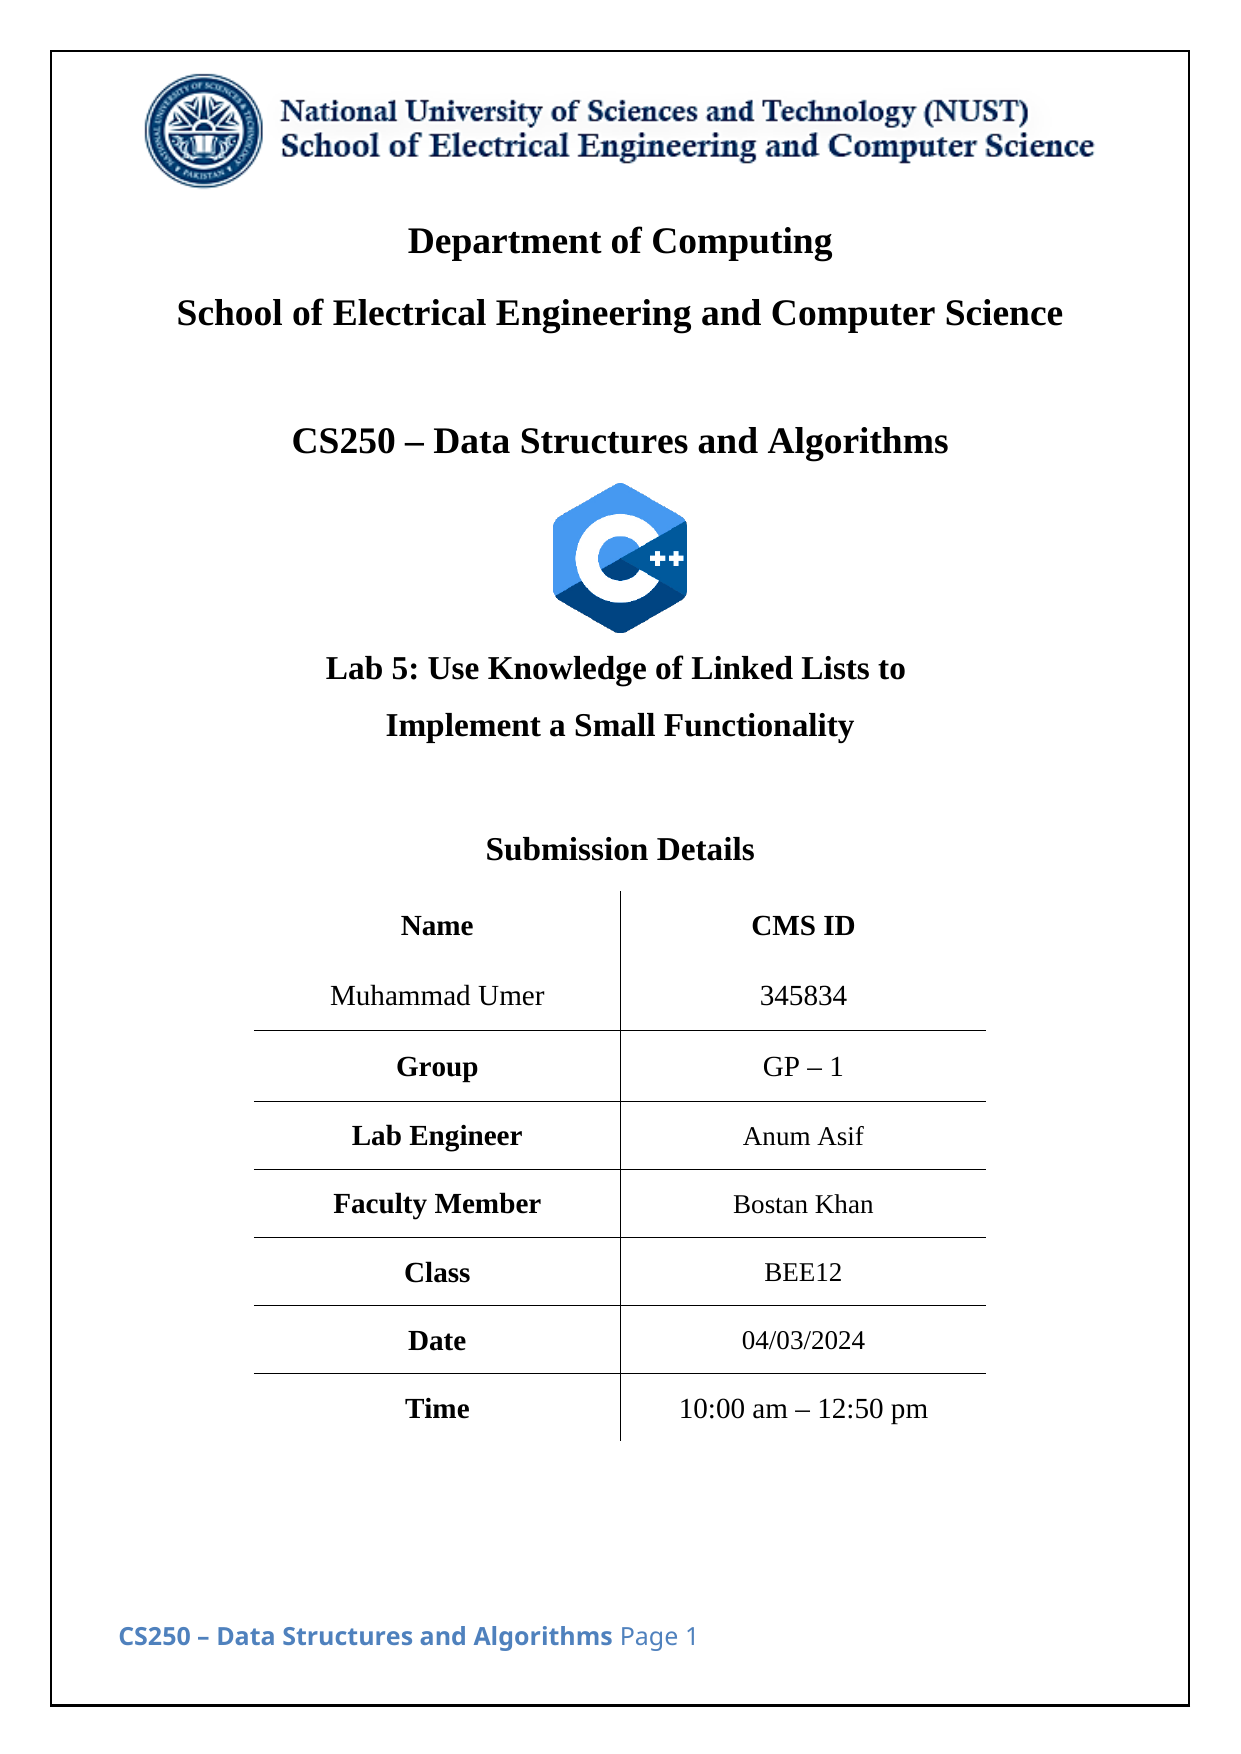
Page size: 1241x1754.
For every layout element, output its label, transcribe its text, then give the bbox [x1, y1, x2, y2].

table_cell GP – 1 [621, 1031, 986, 1101]
table_cell BEE12 [621, 1238, 986, 1305]
table_cell Time [254, 1374, 620, 1441]
table_cell 10:00 am – 12:50 pm [621, 1374, 986, 1441]
text Department of Computing [118, 219, 1122, 262]
table_cell Anum Asif [621, 1102, 986, 1169]
picture [553, 483, 687, 633]
table_cell Group [254, 1031, 620, 1101]
text CS250 – Data Structures and Algorithms [118, 419, 1122, 462]
table_cell 04/03/2024 [621, 1306, 986, 1373]
table_cell Muhammad Umer [254, 959, 620, 1030]
text Submission Details [118, 829, 1122, 867]
table_cell Faculty Member [254, 1170, 620, 1237]
table_cell Class [254, 1238, 620, 1305]
text Lab 5: Use Knowledge of Linked Lists to Implement a Small Functionality [118, 648, 1122, 744]
table_header Name [254, 891, 620, 959]
text School of Electrical Engineering and Computer Science [118, 290, 1122, 333]
table_cell Bostan Khan [621, 1170, 986, 1237]
table_header CMS ID [621, 891, 986, 959]
table_cell 345834 [621, 959, 986, 1030]
picture [132, 68, 1108, 199]
table_cell Date [254, 1306, 620, 1373]
table_cell Lab Engineer [254, 1102, 620, 1169]
